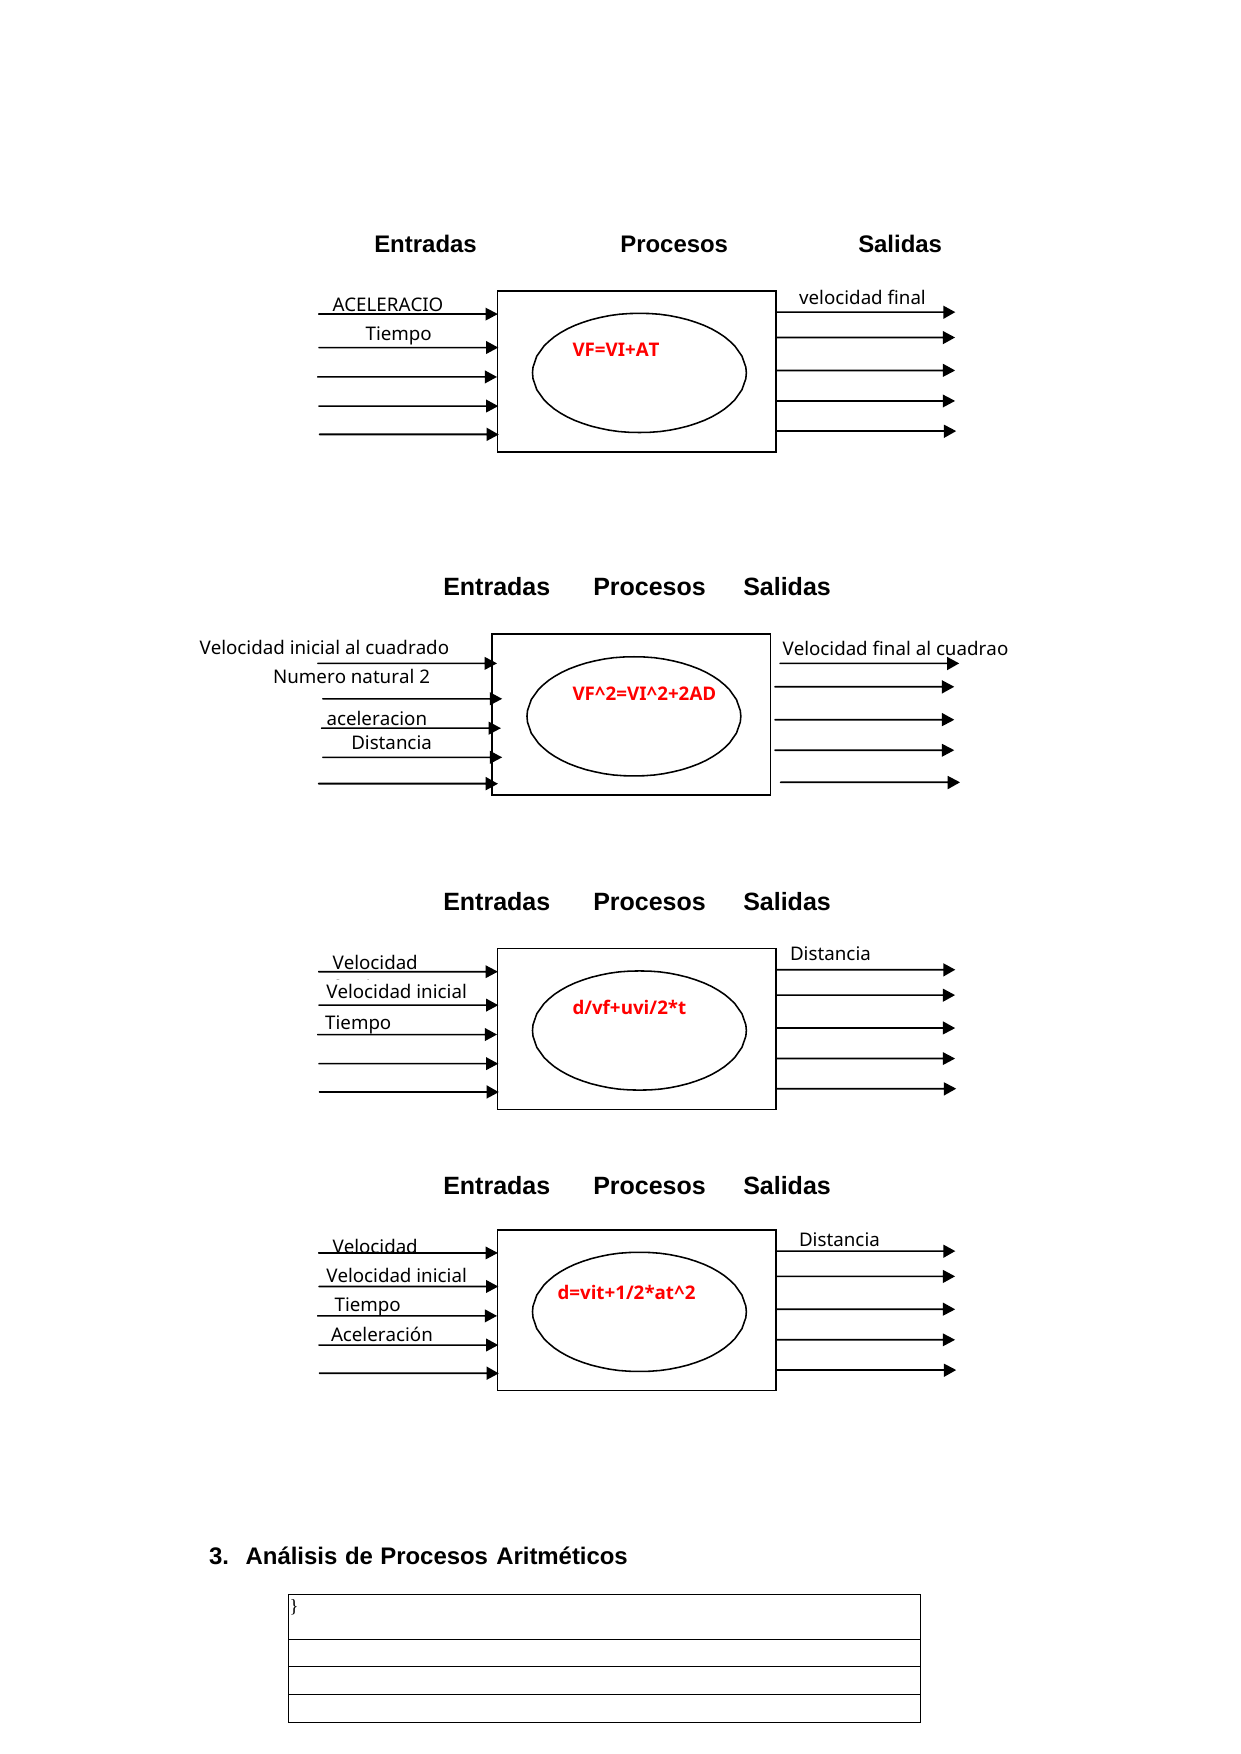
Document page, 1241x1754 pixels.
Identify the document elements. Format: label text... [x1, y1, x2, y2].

text Entradas Procesos Salidas [39, 572, 1234, 601]
table_cell [289, 1667, 920, 1694]
table_cell [289, 1695, 920, 1722]
list Análisis de Procesos Aritméticos [209, 1542, 1234, 1569]
text Entradas Procesos Salidas [39, 886, 1234, 915]
text Entradas Procesos Salidas [39, 1171, 1234, 1199]
table_header } [289, 1595, 920, 1638]
table_cell [289, 1640, 920, 1666]
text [374, 230, 1234, 258]
